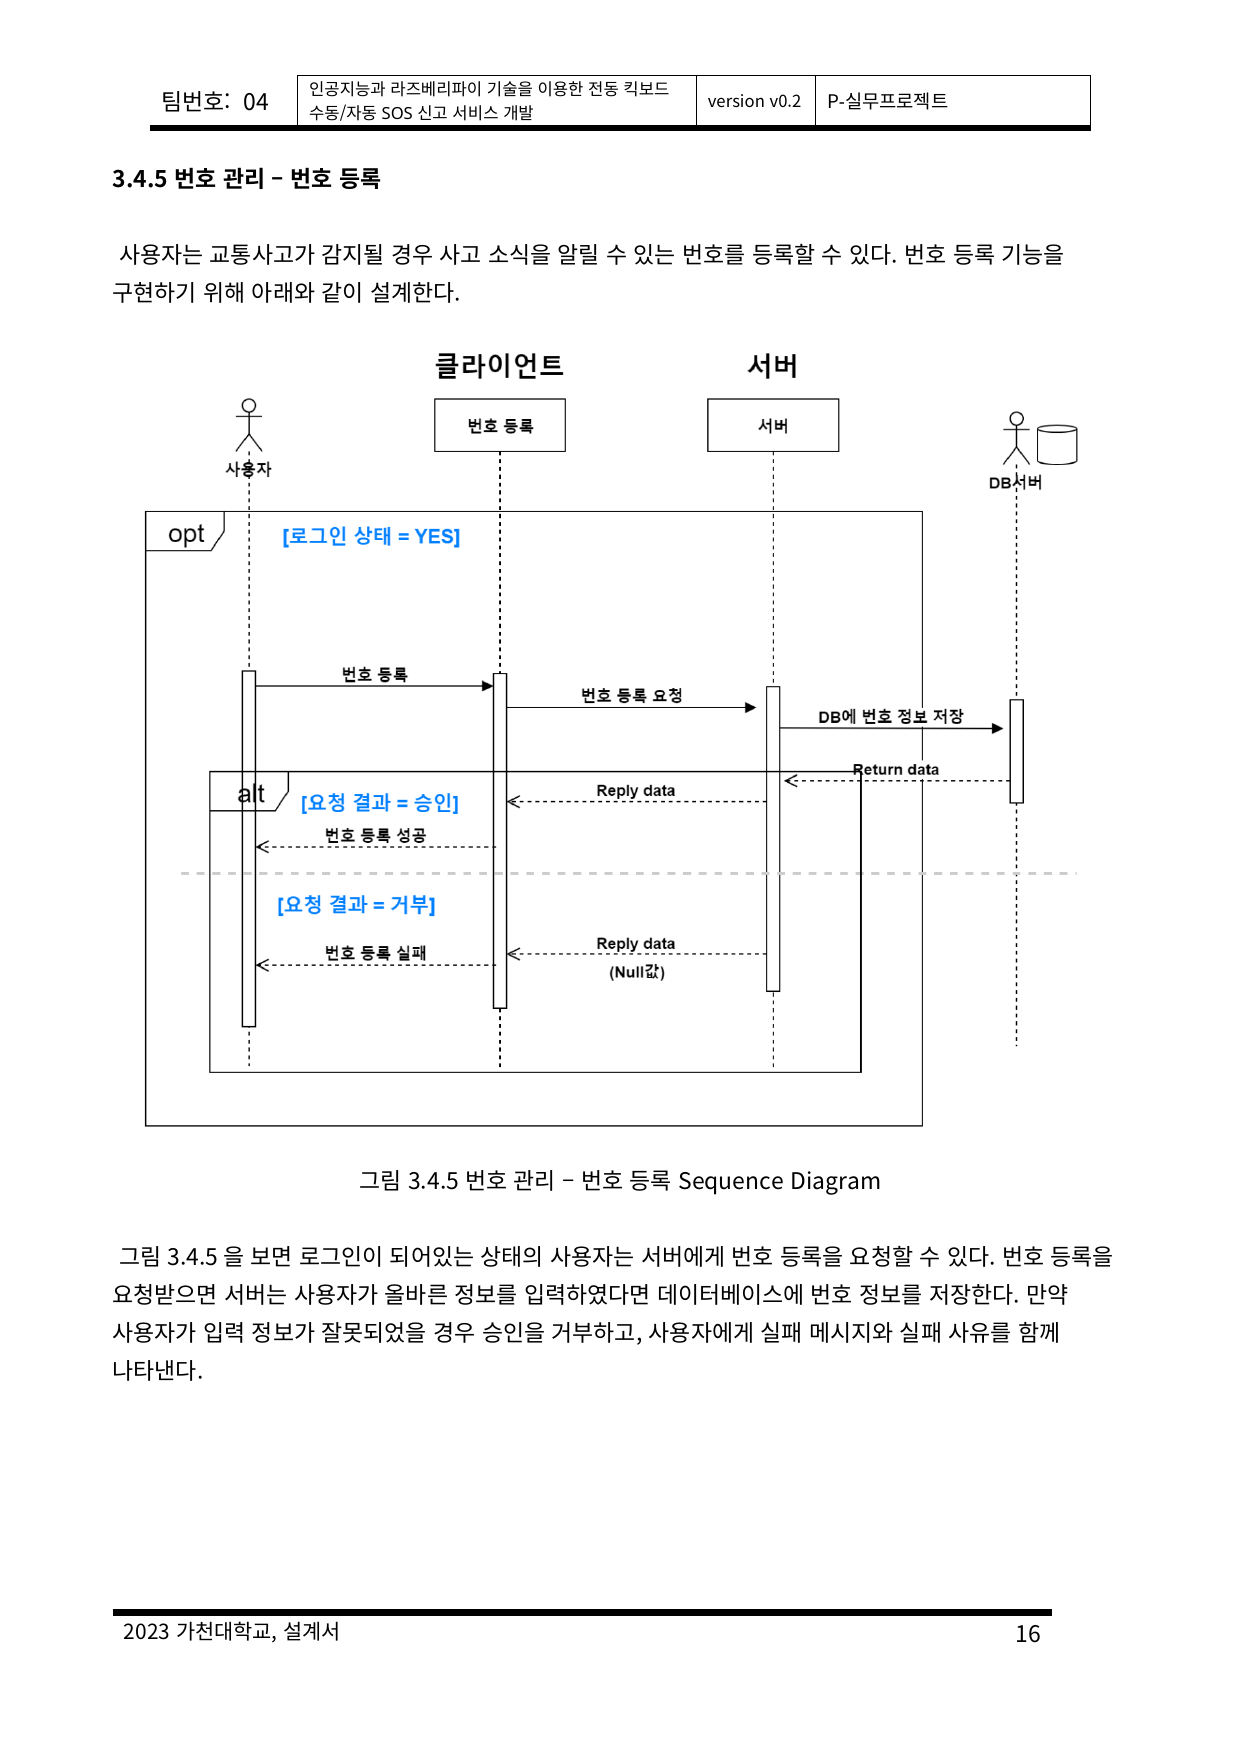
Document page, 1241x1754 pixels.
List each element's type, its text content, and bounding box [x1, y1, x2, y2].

text 사용자는 교통사고가 감지될 경우 사고 소식을 알릴 수 있는 번호를 등록할 수 있다. 번호 등록 기능을 구현하기 위해 아래와 같이 설계한다. [112, 237, 1128, 308]
text 3.4.5 번호 관리 – 번호 등록 [112, 161, 1128, 194]
text 그림 3.4.5을 보면 로그인이 되어있는 상태의 사용자는 서버에게 번호 등록을 요청할 수 있다. 번호 등록을 요청받으면 서버는 사용자가 올바른 정보를 입력하였다면 데이터베이스에 번호 정보를 저장한다. 만약 사용자가 입력 정보가 잘못되었을 경우 승인을 거부하고, 사용자에게 실패 메시지와 실패 사유를 함께 나타낸다. [112, 1239, 1128, 1386]
picture [112, 313, 1128, 1159]
text 그림 3.4.5 번호 관리 – 번호 등록 Sequence Diagram [112, 1162, 1128, 1196]
